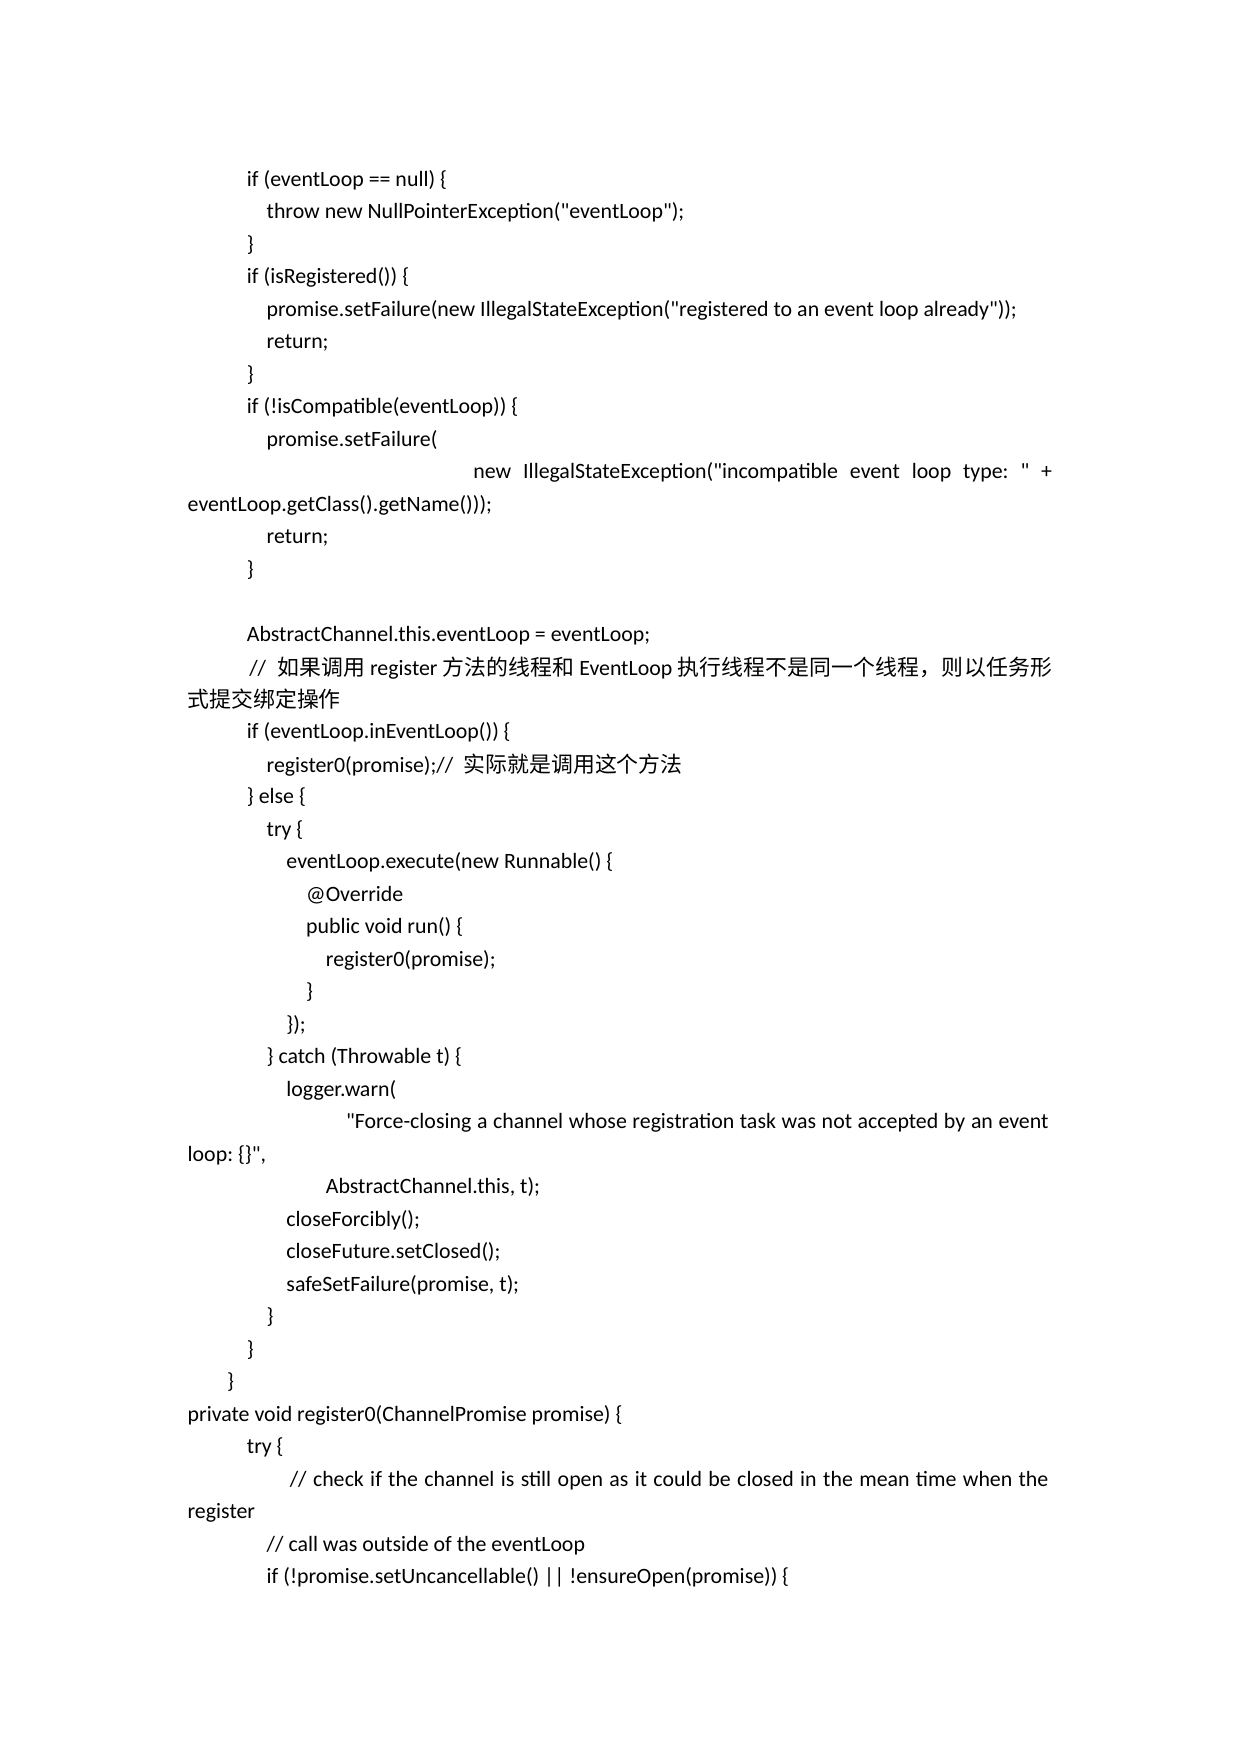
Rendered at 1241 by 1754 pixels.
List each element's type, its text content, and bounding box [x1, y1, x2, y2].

text } [187, 1364, 1053, 1397]
text promise.setFailure(new IllegalStateException("registered to an event loop already")); [187, 292, 1053, 324]
text if (isRegistered()) { [187, 259, 1053, 292]
text } catch (Throwable t) { [187, 1039, 1053, 1072]
text register0(promise); [187, 942, 1053, 974]
text // call was outside of the eventLoop [187, 1527, 1053, 1559]
text new IllegalStateException("incompatible event loop type: " + eventLoop.getClass().getName())); [187, 454, 1053, 519]
text return; [187, 519, 1053, 552]
text try { [187, 1429, 1053, 1462]
text if (eventLoop == null) { [187, 162, 1053, 194]
text "Force-closing a channel whose registration task was not accepted by an event loop: {}", [187, 1104, 1053, 1169]
text private void register0(ChannelPromise promise) { [187, 1397, 1053, 1429]
text // 如果调用register方法的线程和EventLoop执行线程不是同一个线程，则以任务形式提交绑定操作 [187, 649, 1053, 714]
text AbstractChannel.this.eventLoop = eventLoop; [187, 617, 1053, 649]
text } [187, 1332, 1053, 1364]
text if (!isCompatible(eventLoop)) { [187, 389, 1053, 422]
text } [187, 357, 1053, 389]
text } [187, 1299, 1053, 1332]
text AbstractChannel.this, t); [187, 1169, 1053, 1202]
text @Override [187, 877, 1053, 909]
text promise.setFailure( [187, 422, 1053, 454]
text eventLoop.execute(new Runnable() { [187, 844, 1053, 877]
text throw new NullPointerException("eventLoop"); [187, 194, 1053, 227]
text safeSetFailure(promise, t); [187, 1267, 1053, 1299]
text } else { [187, 779, 1053, 812]
text try { [187, 812, 1053, 844]
text closeForcibly(); [187, 1202, 1053, 1234]
text // check if the channel is still open as it could be closed in the mean time when the register [187, 1462, 1053, 1527]
text logger.warn( [187, 1072, 1053, 1104]
text if (!promise.setUncancellable() || !ensureOpen(promise)) { [187, 1559, 1053, 1592]
text if (eventLoop.inEventLoop()) { [187, 714, 1053, 747]
text } [187, 974, 1053, 1007]
text }); [187, 1007, 1053, 1039]
text closeFuture.setClosed(); [187, 1234, 1053, 1267]
text return; [187, 324, 1053, 357]
text register0(promise);// 实际就是调用这个方法 [187, 747, 1053, 779]
text } [187, 227, 1053, 259]
text public void run() { [187, 909, 1053, 942]
text } [187, 552, 1053, 584]
